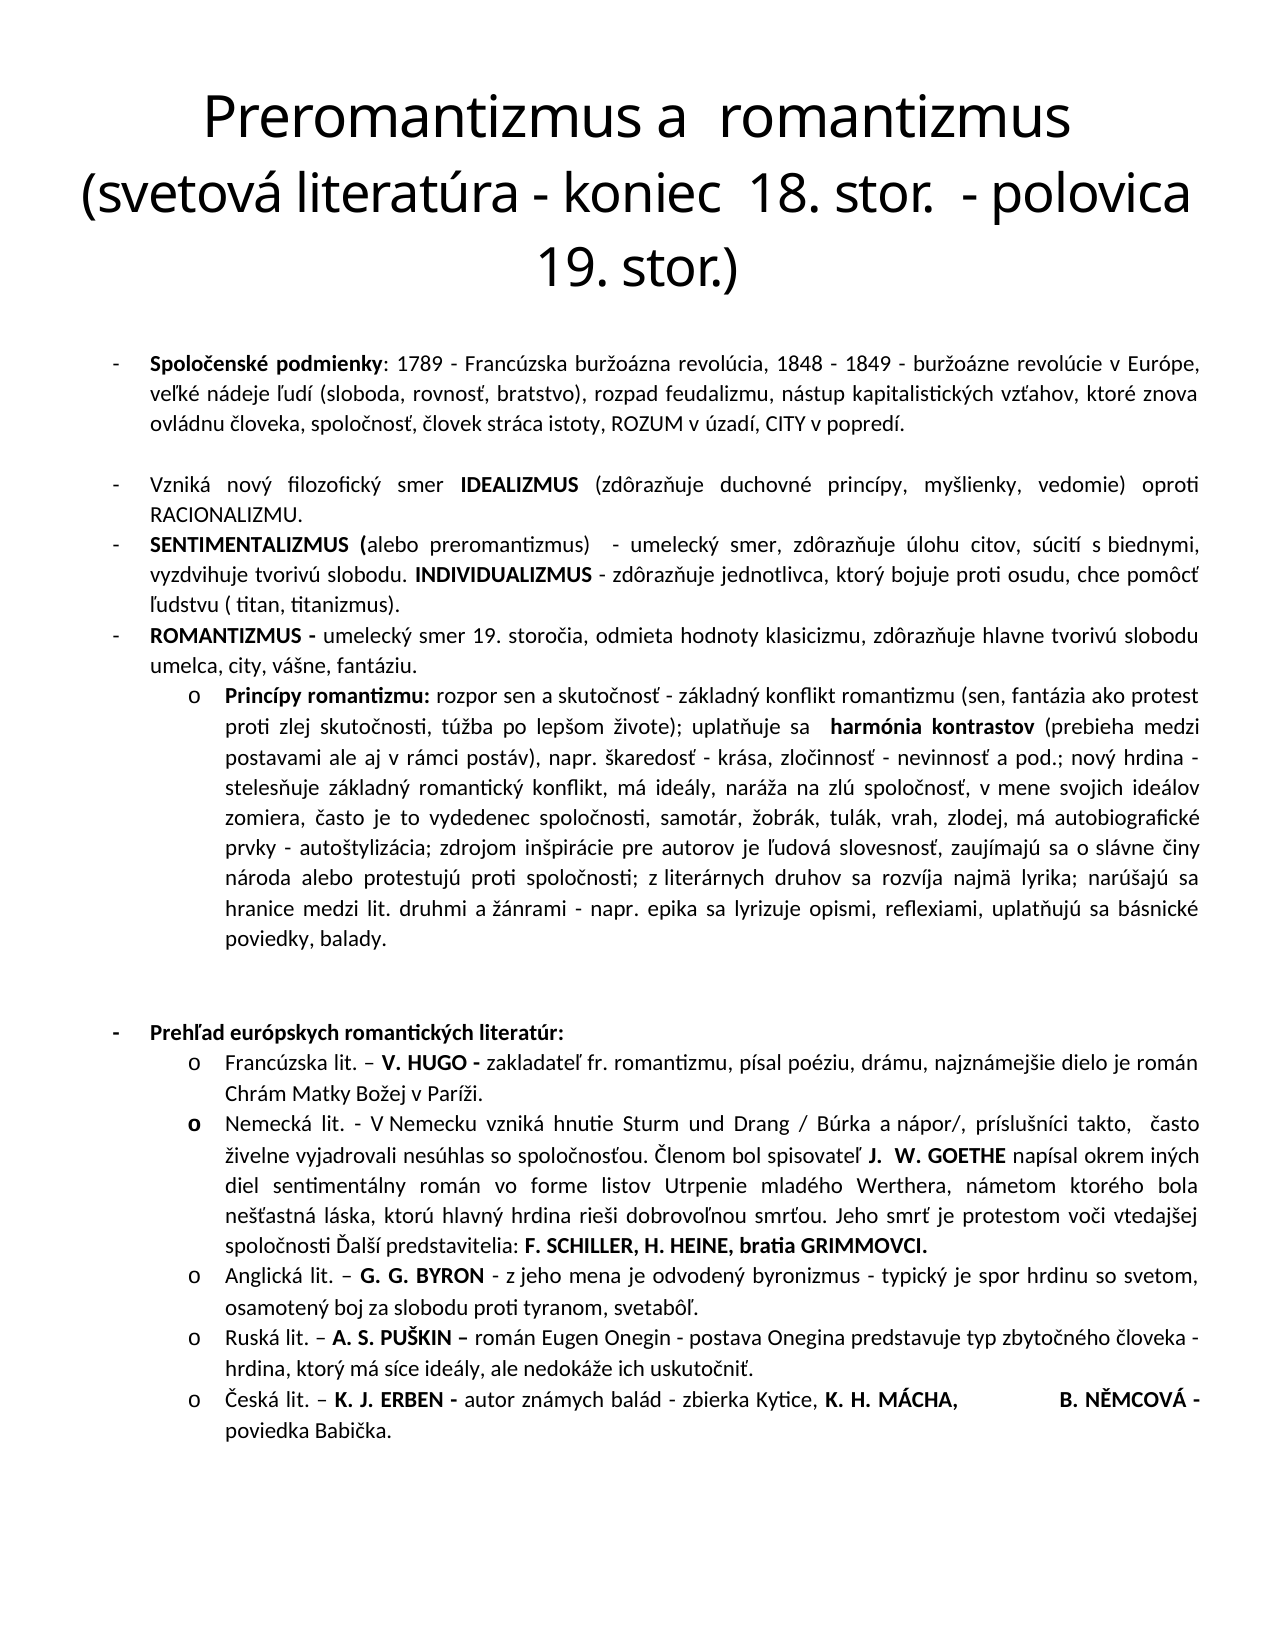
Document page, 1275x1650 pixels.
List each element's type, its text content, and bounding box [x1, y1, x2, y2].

title (svetová literatúra - koniec 18. stor. - polovica 19. stor.) [75, 154, 1200, 302]
list Česká lit. – K. J. ERBEN - autor známych balád - zbierka Kytice, K. H. MÁCHA, B. NĚMCOVÁ - poviedka Babička. [187, 1385, 1200, 1444]
list Princípy romantizmu: rozpor sen a skutočnosť - základný konflikt romantizmu (sen, fantázia ako protest proti zlej skutočnosti, túžba po lepšom živote); uplatňuje sa harmónia kontrastov (prebieha medzi postavami ale aj v rámci postáv), napr. škaredosť - krása, zločinnosť - nevinnosť a pod.; nový hrdina - stelesňuje základný romantický konflikt, má ideály, naráža na zlú spoločnosť, v mene svojich ideálov zomiera, často je to vydedenec spoločnosti, samotár, žobrák, tulák, vrah, zlodej, má autobiografické prvky - autoštylizácia; zdrojom inšpirácie pre autorov je ľudová slovesnosť, zaujímajú sa o slávne činy národa alebo protestujú proti spoločnosti; z literárnych druhov sa rozvíja najmä lyrika; narúšajú sa hranice medzi lit. druhmi a žánrami - napr. epika sa lyrizuje opismi, reflexiami, uplatňujú sa básnické poviedky, balady. [187, 681, 1200, 952]
list SENTIMENTALIZMUS (alebo preromantizmus) - umelecký smer, zdôrazňuje úlohu citov, súcití s biednymi, vyzdvihuje tvorivú slobodu. INDIVIDUALIZMUS - zdôrazňuje jednotlivca, ktorý bojuje proti osudu, chce pomôcť ľudstvu ( titan, titanizmus). [112, 530, 1200, 618]
list Francúzska lit. – V. HUGO - zakladateľ fr. romantizmu, písal poéziu, drámu, najznámejšie dielo je román Chrám Matky Božej v Paríži. [187, 1048, 1200, 1107]
list Anglická lit. – G. G. BYRON - z jeho mena je odvodený byronizmus - typický je spor hrdinu so svetom, osamotený boj za slobodu proti tyranom, svetabôľ. [187, 1262, 1200, 1321]
list Vzniká nový filozofický smer IDEALIZMUS (zdôrazňuje duchovné princípy, myšlienky, vedomie) oproti RACIONALIZMU. [112, 470, 1200, 528]
list Ruská lit. – A. S. PUŠKIN – román Eugen Onegin - postava Onegina predstavuje typ zbytočného človeka - hrdina, ktorý má síce ideály, ale nedokáže ich uskutočniť. [187, 1323, 1200, 1383]
list Prehľad európskych romantických literatúr: [112, 1018, 1200, 1046]
list ROMANTIZMUS - umelecký smer 19. storočia, odmieta hodnoty klasicizmu, zdôrazňuje hlavne tvorivú slobodu umelca, city, vášne, fantáziu. [112, 621, 1200, 679]
list Spoločenské podmienky: 1789 - Francúzska buržoázna revolúcia, 1848 - 1849 - buržoázne revolúcie v Európe, veľké nádeje ľudí (sloboda, rovnosť, bratstvo), rozpad feudalizmu, nástup kapitalistických vzťahov, ktoré znova ovládnu človeka, spoločnosť, človek stráca istoty, ROZUM v úzadí, CITY v popredí. [112, 349, 1200, 437]
list Nemecká lit. - V Nemecku vzniká hnutie Sturm und Drang / Búrka a nápor/, príslušníci takto, často živelne vyjadrovali nesúhlas so spoločnosťou. Členom bol spisovateľ J. W. GOETHE napísal okrem iných diel sentimentálny román vo forme listov Utrpenie mladého Werthera, námetom ktorého bola nešťastná láska, ktorú hlavný hrdina rieši dobrovoľnou smrťou. Jeho smrť je protestom voči vtedajšej spoločnosti Ďalší predstavitelia: F. SCHILLER, H. HEINE, bratia GRIMMOVCI. [187, 1109, 1200, 1259]
title Preromantizmus a romantizmus [75, 75, 1200, 154]
